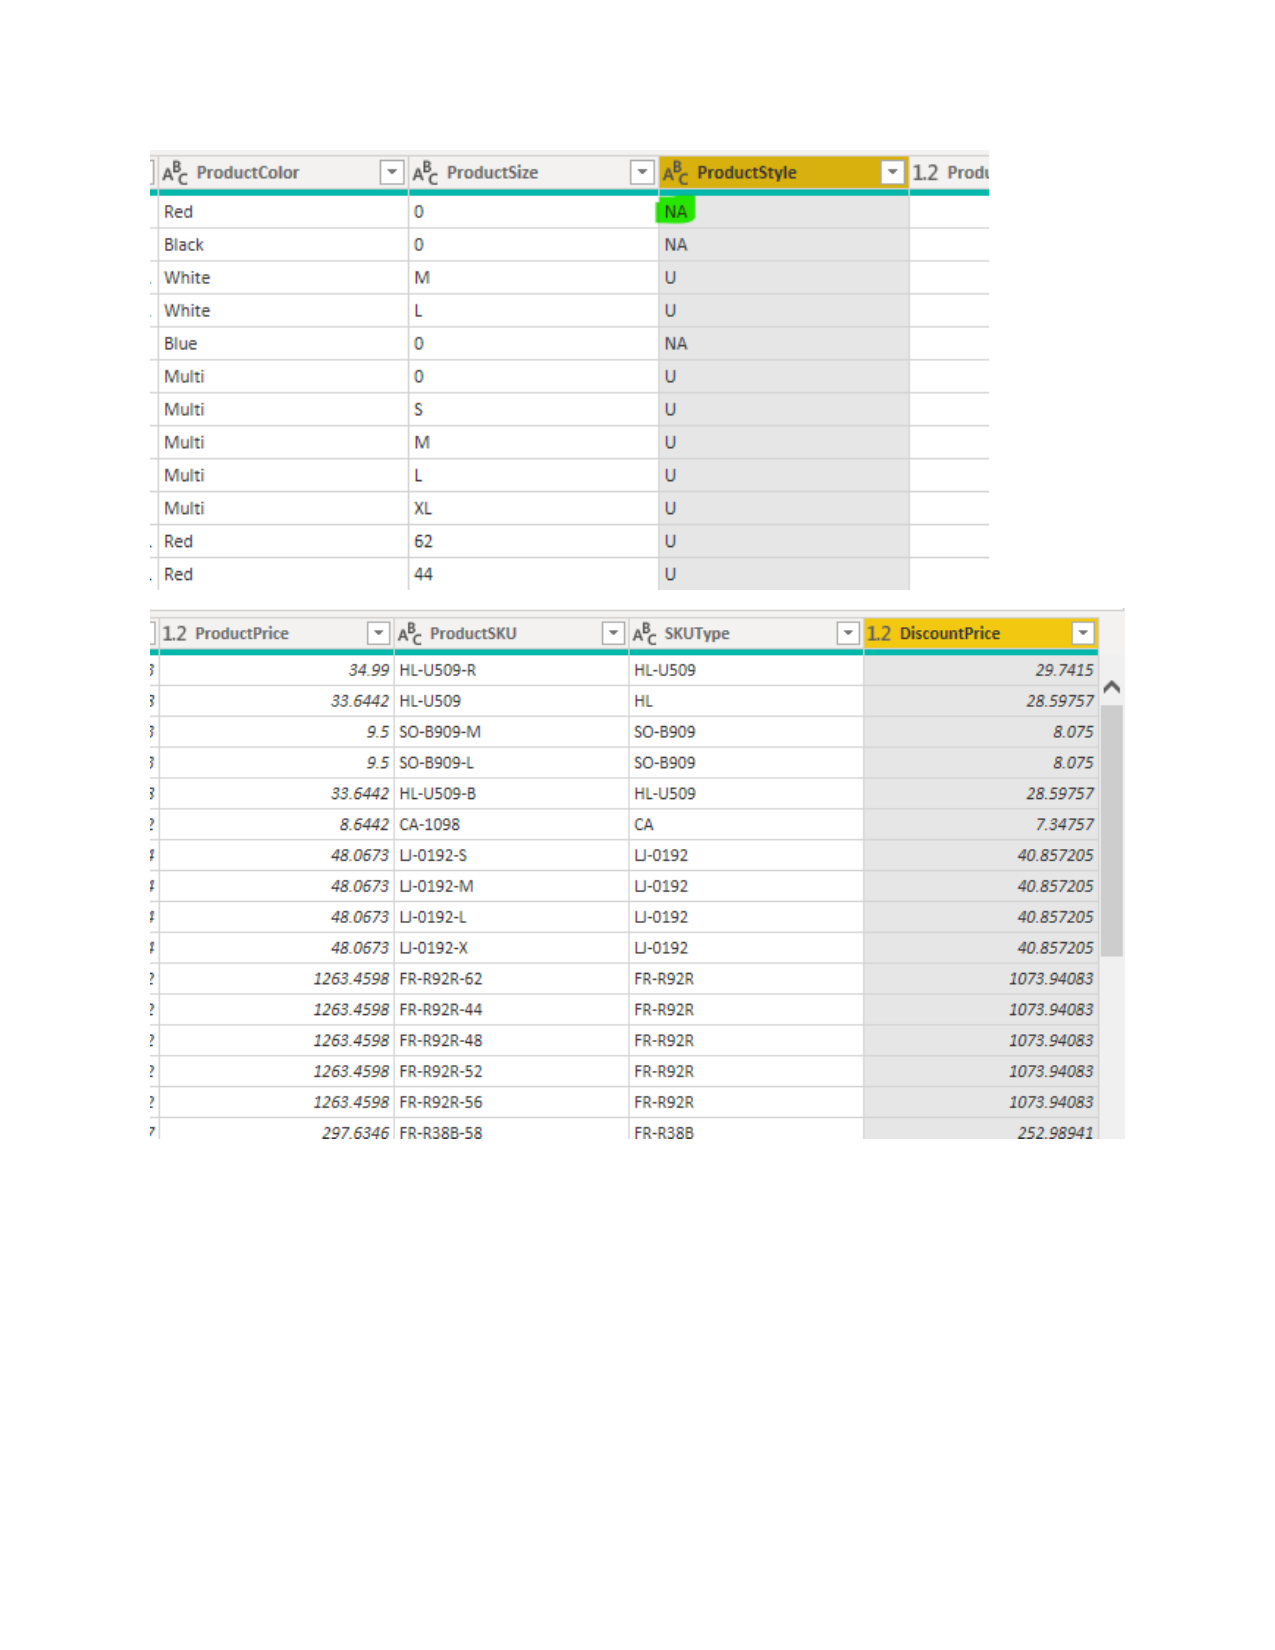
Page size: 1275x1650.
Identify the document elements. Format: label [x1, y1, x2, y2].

picture [150, 150, 990, 590]
picture [150, 608, 1125, 1139]
